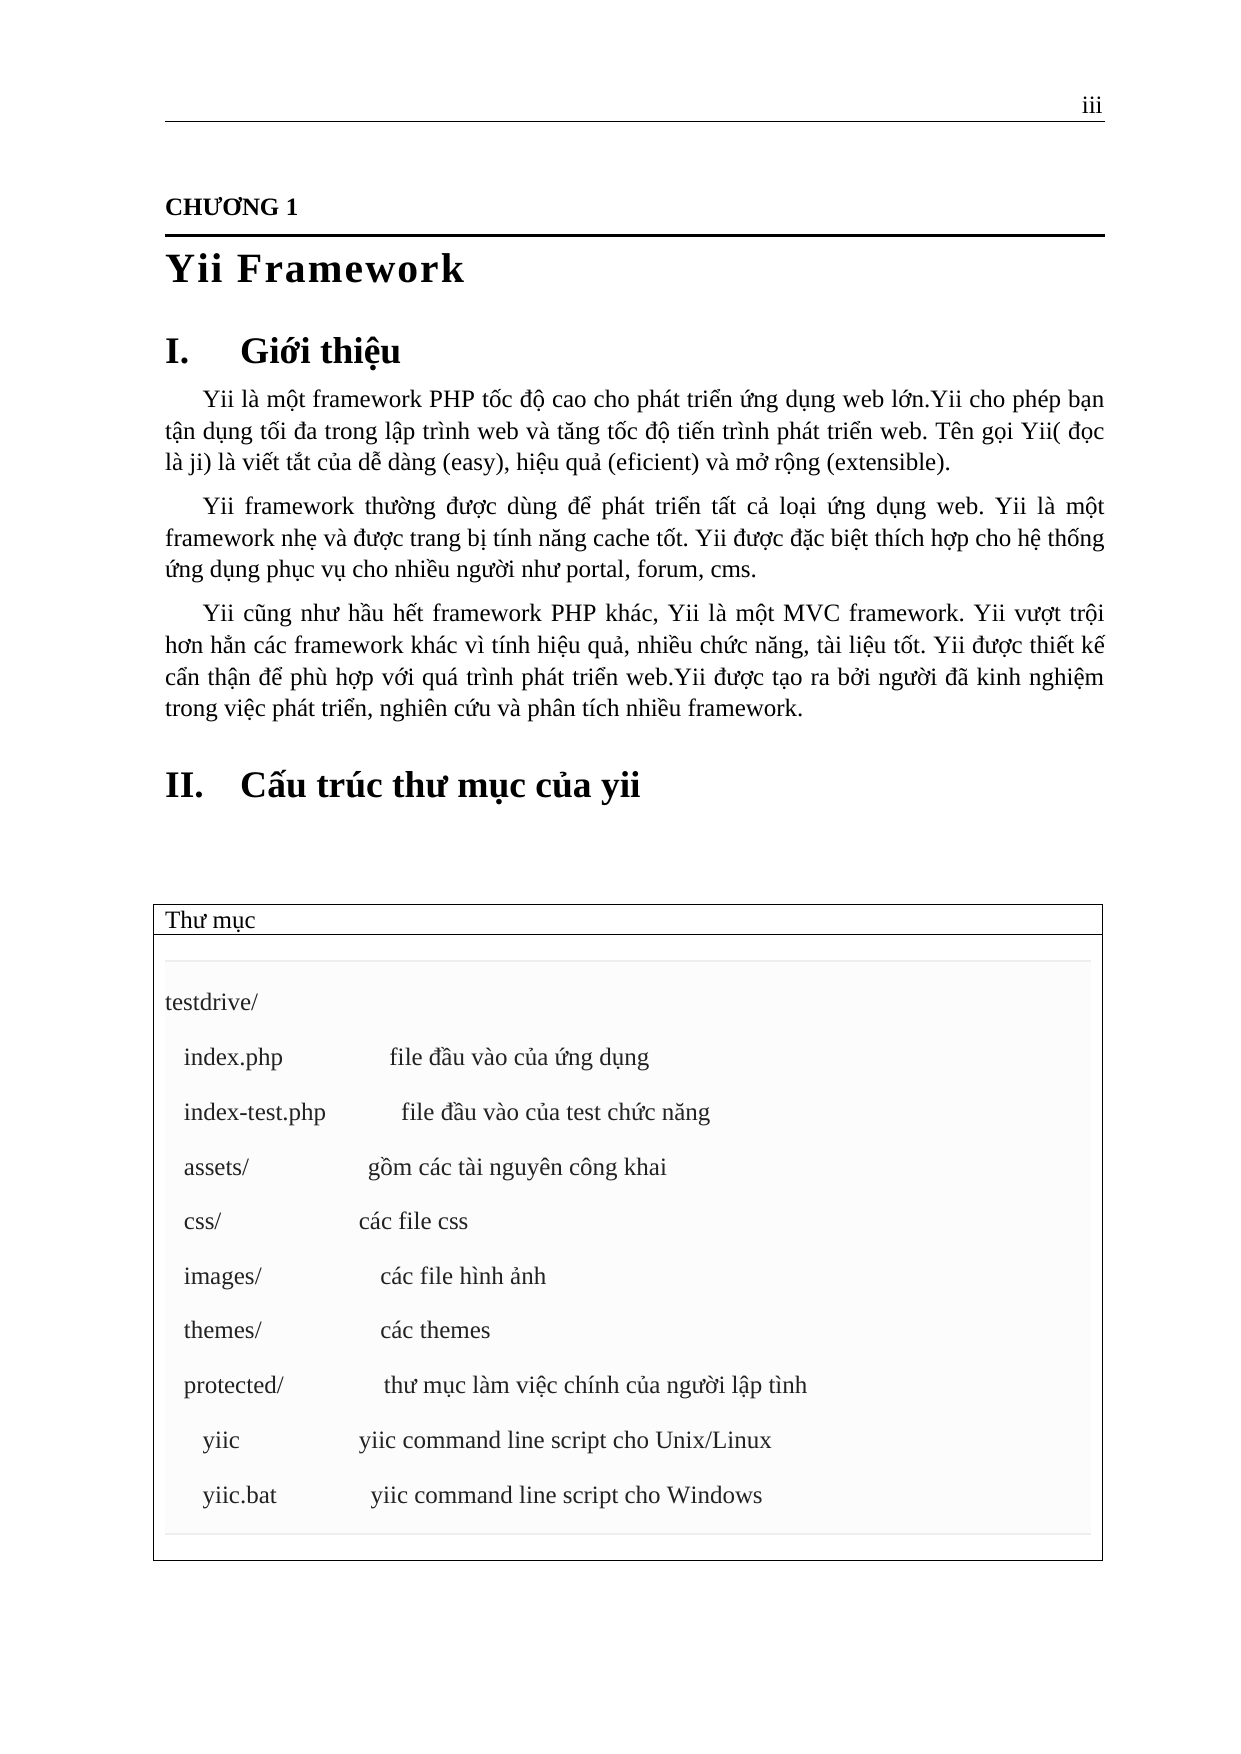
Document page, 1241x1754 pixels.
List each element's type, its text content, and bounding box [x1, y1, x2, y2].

table_header Thư mục [154, 905, 1102, 934]
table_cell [154, 935, 1102, 1560]
text Yii là một framework PHP tốc độ cao cho phát triển ứng dụng web lớn.Yii cho phép bạn tận dụng tối đa trong lập trình web và tăng tốc độ tiến trình phát triển web. Tên gọi Yii( đọc là ji) là viết tắt của dễ dàng (easy), hiệu quả (eficient) và mở rộng (extensible). [165, 384, 1105, 476]
subtitle Yii Framework [165, 237, 1105, 291]
text Yii framework thường được dùng để phát triển tất cả loại ứng dụng web. Yii là một framework nhẹ và được trang bị tính năng cache tốt. Yii được đặc biệt thích hợp cho hệ thống ứng dụng phục vụ cho nhiều người như portal, forum, cms. [165, 491, 1105, 583]
subtitle Cấu trúc thư mục của yii [165, 762, 1105, 805]
text CHƯƠNG 1 [165, 192, 1105, 221]
subtitle Giới thiệu [165, 328, 1105, 372]
text Yii cũng như hầu hết framework PHP khác, Yii là một MVC framework. Yii vượt trội hơn hẳn các framework khác vì tính hiệu quả, nhiều chức năng, tài liệu tốt. Yii được thiết kế cẩn thận để phù hợp với quá trình phát triển web.Yii được tạo ra bởi người đã kinh nghiệm trong việc phát triển, nghiên cứu và phân tích nhiều framework. [165, 598, 1105, 722]
